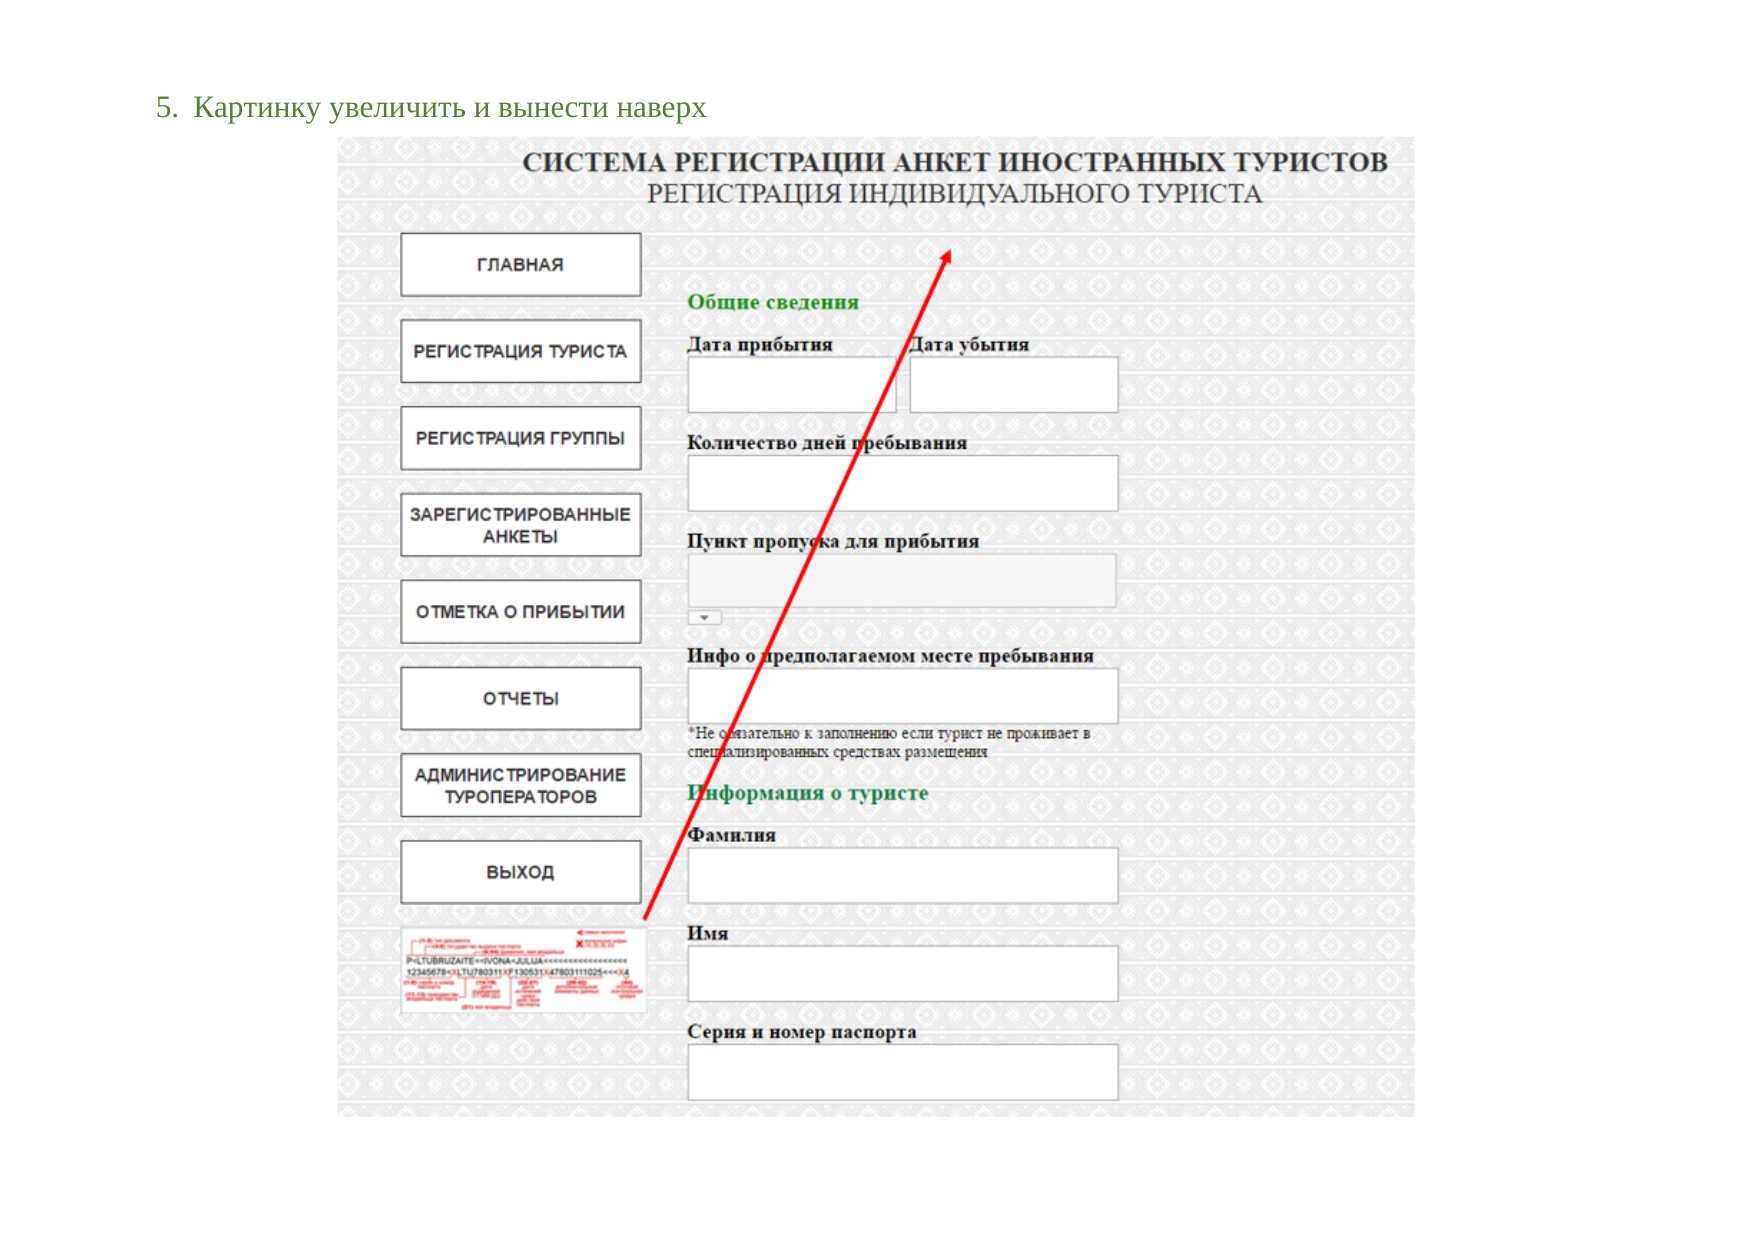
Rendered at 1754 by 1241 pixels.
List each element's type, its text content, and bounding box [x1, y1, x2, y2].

list Картинку увеличить и вынести наверх [156, 89, 1636, 124]
picture [326, 124, 1428, 1127]
